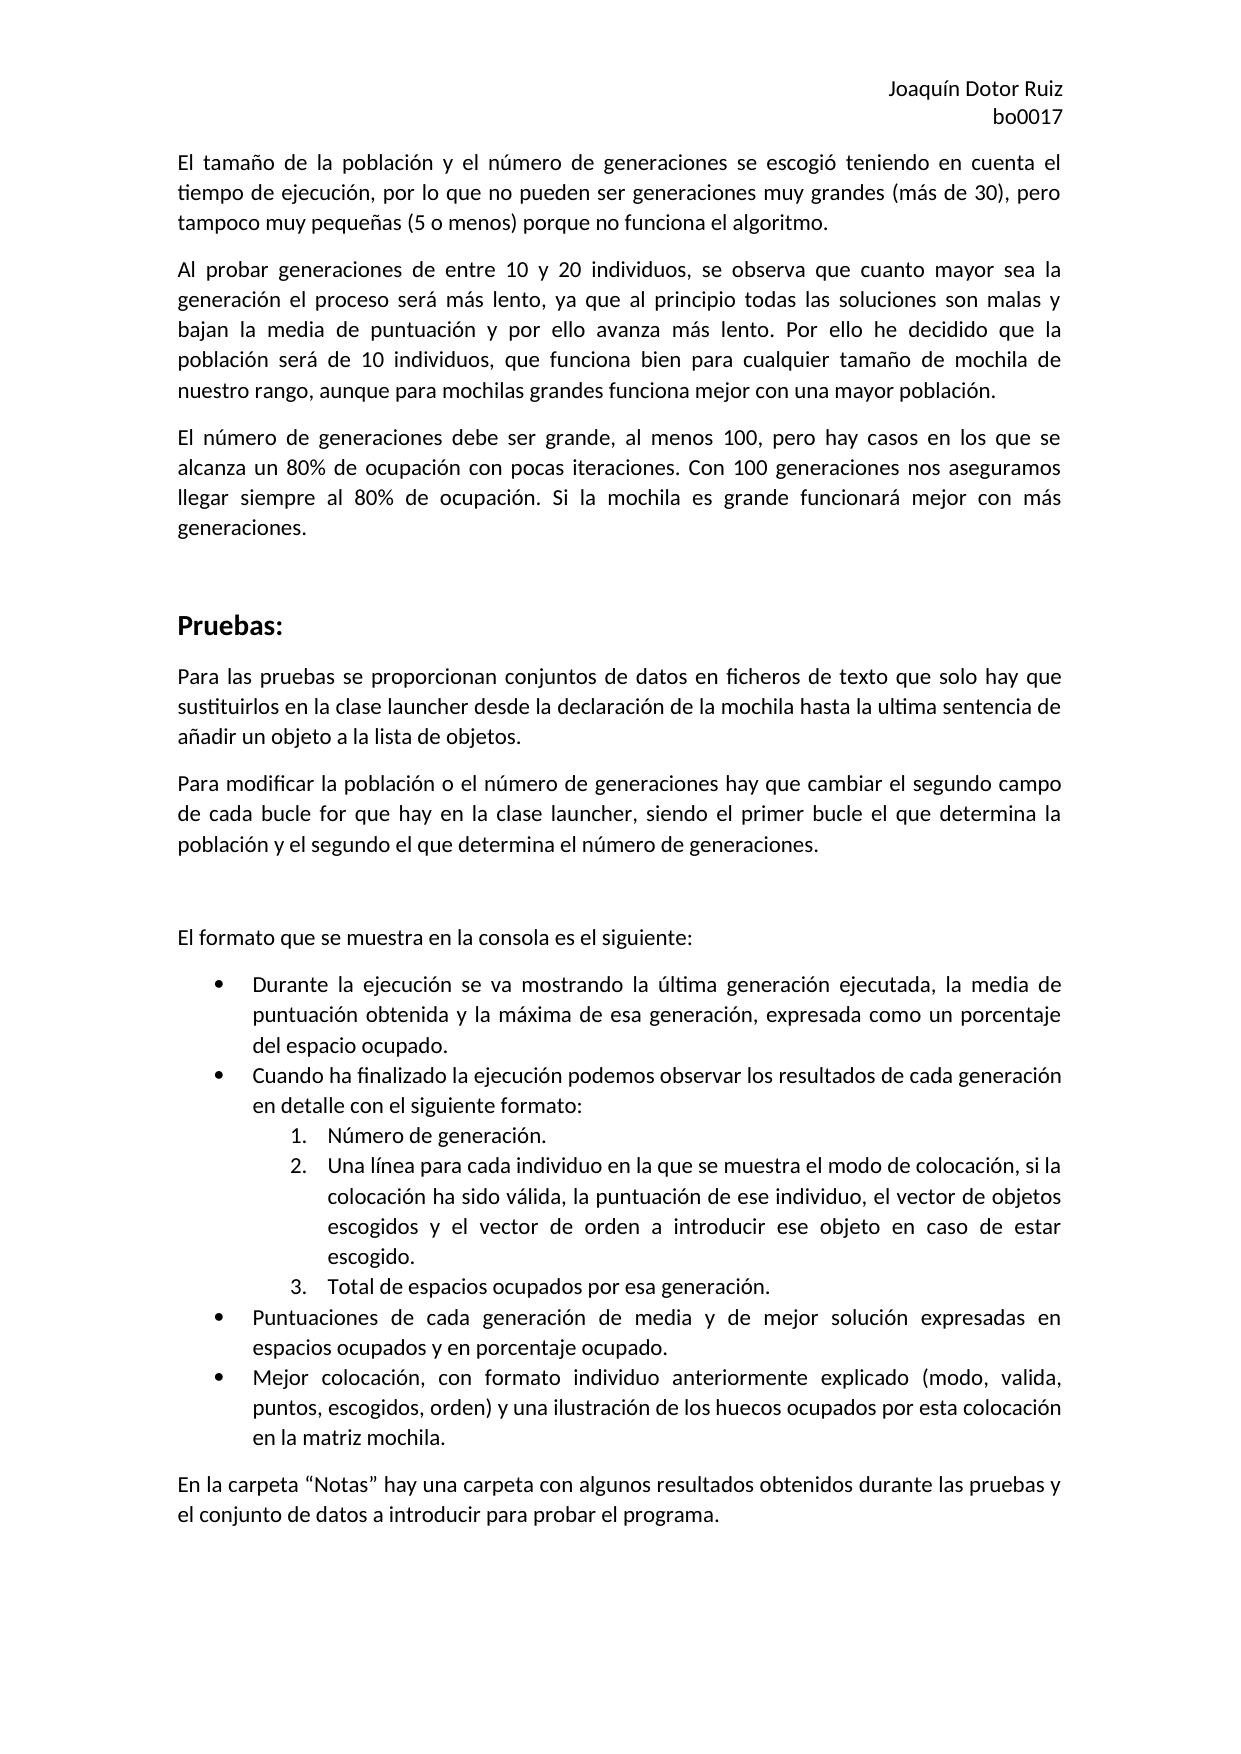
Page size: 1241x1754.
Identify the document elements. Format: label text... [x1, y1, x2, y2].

list Número de generación. [290, 1121, 1063, 1149]
list Cuando ha finalizado la ejecución podemos observar los resultados de cada generación en detalle con el siguiente formato: [215, 1061, 1063, 1119]
text El número de generaciones debe ser grande, al menos 100, pero hay casos en los que se alcanza un 80% de ocupación con pocas iteraciones. Con 100 generaciones nos aseguramos llegar siempre al 80% de ocupación. Si la mochila es grande funcionará mejor con más generaciones. [177, 423, 1063, 541]
list Total de espacios ocupados por esa generación. [290, 1272, 1063, 1301]
text En la carpeta “Notas” hay una carpeta con algunos resultados obtenidos durante las pruebas y el conjunto de datos a introducir para probar el programa. [177, 1470, 1063, 1529]
text Para modificar la población o el número de generaciones hay que cambiar el segundo campo de cada bucle for que hay en la clase launcher, siendo el primer bucle el que determina la población y el segundo el que determina el número de generaciones. [177, 769, 1063, 858]
text El formato que se muestra en la consola es el siguiente: [177, 923, 1063, 952]
list Puntuaciones de cada generación de media y de mejor solución expresadas en espacios ocupados y en porcentaje ocupado. [215, 1303, 1063, 1361]
text Pruebas: [177, 607, 1063, 643]
list Mejor colocación, con formato individuo anteriormente explicado (modo, valida, puntos, escogidos, orden) y una ilustración de los huecos ocupados por esta colocación en la matriz mochila. [215, 1363, 1063, 1452]
text El tamaño de la población y el número de generaciones se escogió teniendo en cuenta el tiempo de ejecución, por lo que no pueden ser generaciones muy grandes (más de 30), pero tampoco muy pequeñas (5 o menos) porque no funciona el algoritmo. [177, 148, 1063, 236]
list Una línea para cada individuo en la que se muestra el modo de colocación, si la colocación ha sido válida, la puntuación de ese individuo, el vector de objetos escogidos y el vector de orden a introducir ese objeto en caso de estar escogido. [290, 1152, 1063, 1270]
text Al probar generaciones de entre 10 y 20 individuos, se observa que cuanto mayor sea la generación el proceso será más lento, ya que al principio todas las soluciones son malas y bajan la media de puntuación y por ello avanza más lento. Por ello he decidido que la población será de 10 individuos, que funciona bien para cualquier tamaño de mochila de nuestro rango, aunque para mochilas grandes funciona mejor con una mayor población. [177, 255, 1063, 404]
text Para las pruebas se proporcionan conjuntos de datos en ficheros de texto que solo hay que sustituirlos en la clase launcher desde la declaración de la mochila hasta la ultima sentencia de añadir un objeto a la lista de objetos. [177, 662, 1063, 751]
list Durante la ejecución se va mostrando la última generación ejecutada, la media de puntuación obtenida y la máxima de esa generación, expresada como un porcentaje del espacio ocupado. [215, 970, 1063, 1059]
